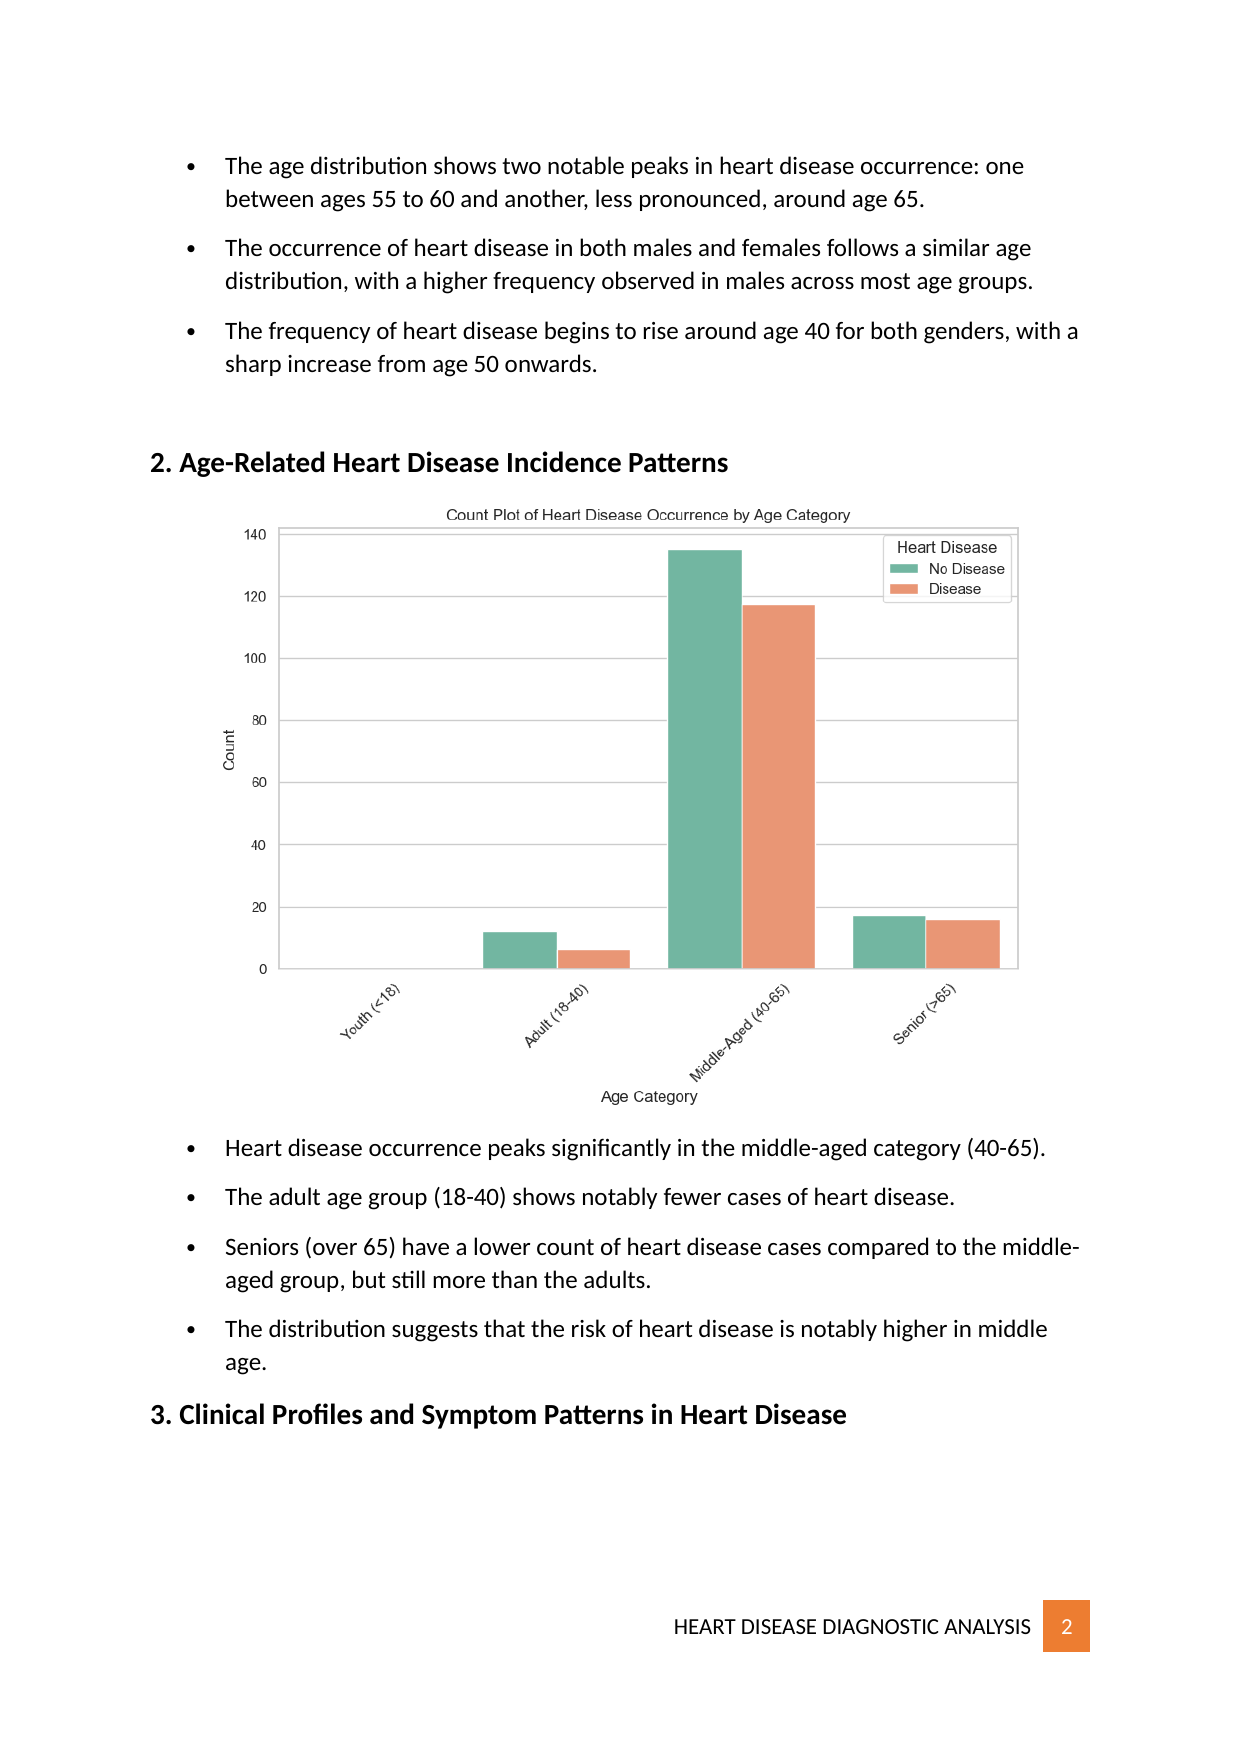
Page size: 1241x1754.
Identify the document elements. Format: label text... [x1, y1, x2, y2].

list Heart disease occurrence peaks significantly in the middle-aged category (40-65). [187, 1132, 1090, 1162]
picture [213, 499, 1027, 1113]
list The frequency of heart disease begins to rise around age 40 for both genders, with a sharp increase from age 50 onwards. [187, 315, 1090, 378]
list The distribution suggests that the risk of heart disease is notably higher in middle age. [187, 1313, 1090, 1377]
list The age distribution shows two notable peaks in heart disease occurrence: one between ages 55 to 60 and another, less pronounced, around age 65. [187, 150, 1090, 213]
list The adult age group (18-40) shows notably fewer cases of heart disease. [187, 1181, 1090, 1212]
text 2. Age-Related Heart Disease Incidence Patterns [150, 444, 1090, 480]
list The occurrence of heart disease in both males and females follows a similar age distribution, with a higher frequency observed in males across most age groups. [187, 232, 1090, 296]
text 3. Clinical Profiles and Symptom Patterns in Heart Disease [150, 1396, 1090, 1432]
list Seniors (over 65) have a lower count of heart disease cases compared to the middle-aged group, but still more than the adults. [187, 1231, 1090, 1294]
